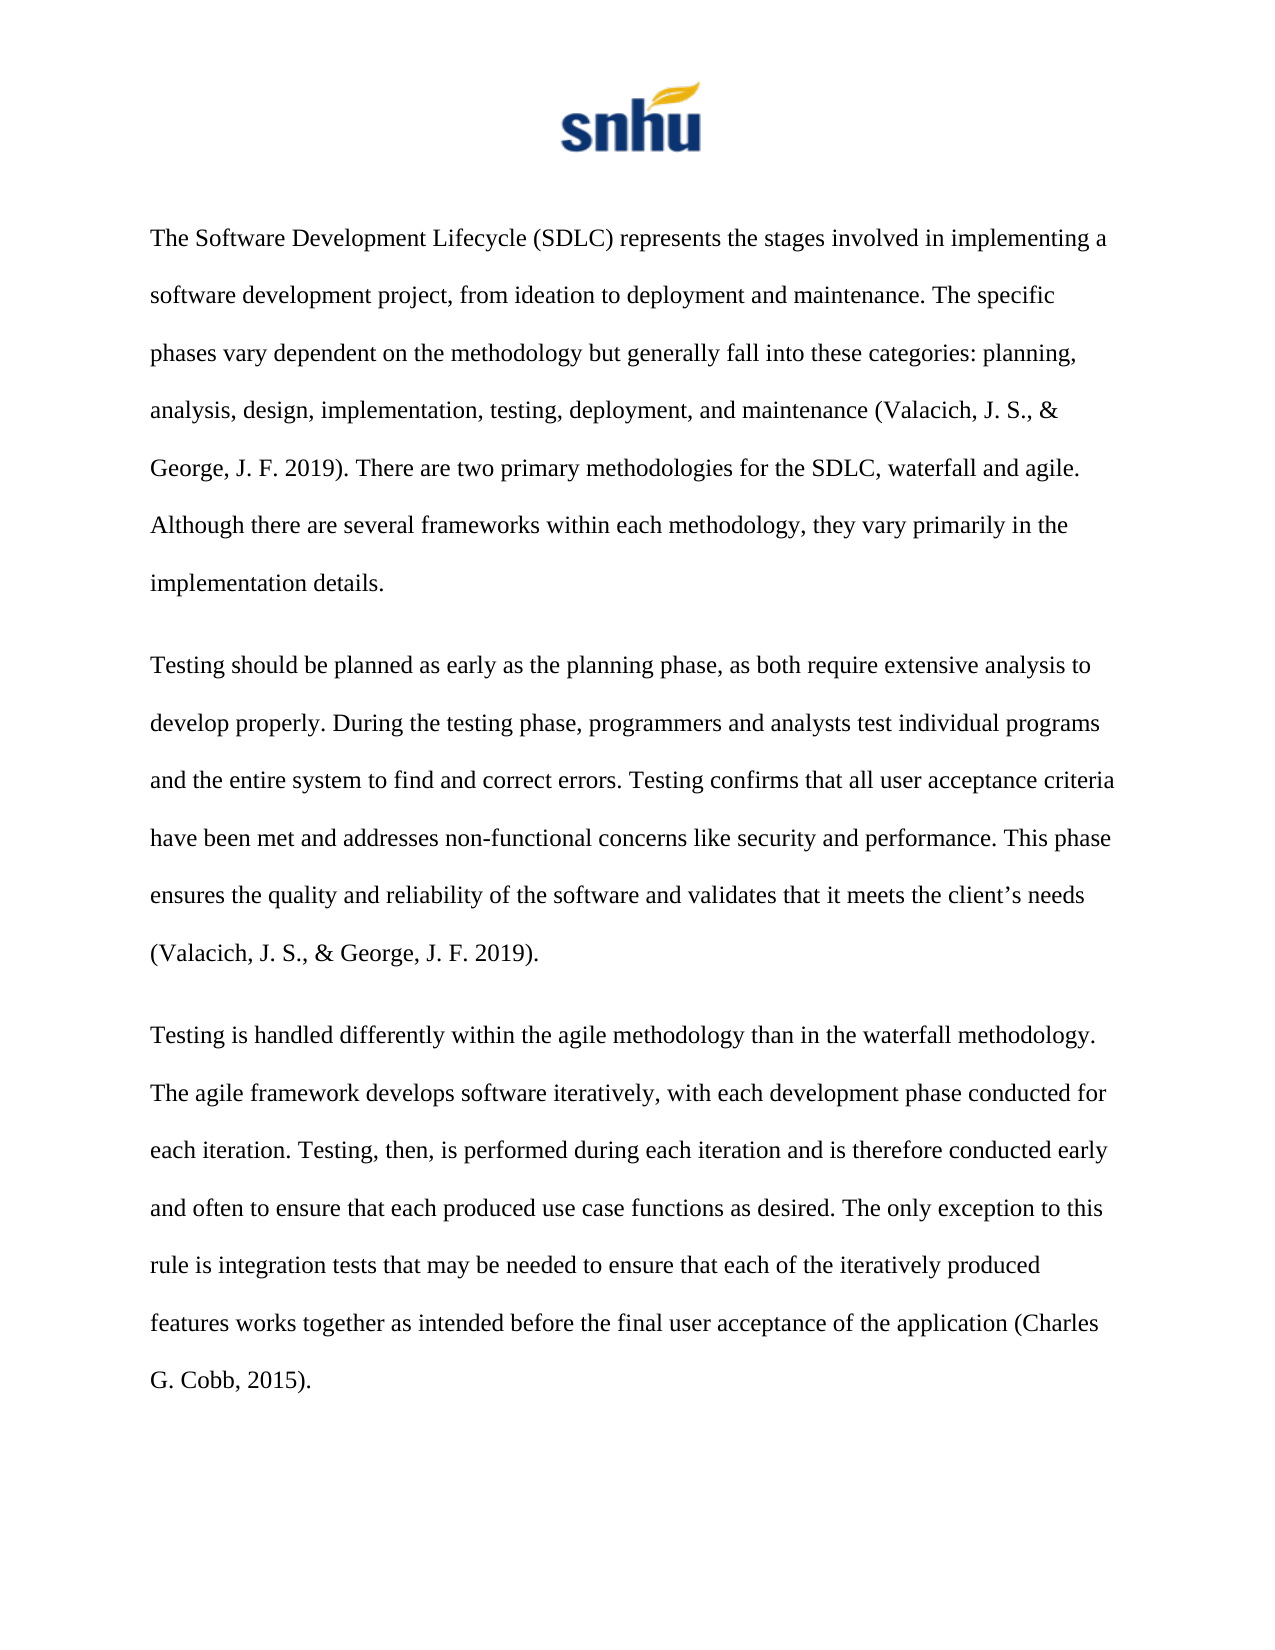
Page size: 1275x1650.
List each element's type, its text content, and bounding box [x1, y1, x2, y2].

text Testing should be planned as early as the planning phase, as both require extensive analysis to develop properly. During the testing phase, programmers and analysts test individual programs and the entire system to find and correct errors. Testing confirms that all user acceptance criteria have been met and addresses non-functional concerns like security and performance. This phase ensures the quality and reliability of the software and validates that it meets the client’s needs (Valacich, J. S., & George, J. F. 2019). [150, 651, 1125, 967]
text The Software Development Lifecycle (SDLC) represents the stages involved in implementing a software development project, from ideation to deployment and maintenance. The specific phases vary dependent on the methodology but generally fall into these categories: planning, analysis, design, implementation, testing, deployment, and maintenance (Valacich, J. S., & George, J. F. 2019). There are two primary methodologies for the SDLC, waterfall and agile. Although there are several frameworks within each methodology, they vary primarily in the implementation details. [150, 223, 1125, 597]
picture [530, 75, 745, 162]
text Testing is handled differently within the agile methodology than in the waterfall methodology. The agile framework develops software iteratively, with each development phase conducted for each iteration. Testing, then, is performed during each iteration and is therefore conducted early and often to ensure that each produced use case functions as desired. The only exception to this rule is integration tests that may be needed to ensure that each of the iteratively produced features works together as intended before the final user acceptance of the application (Charles G. Cobb, 2015). [150, 1021, 1125, 1394]
